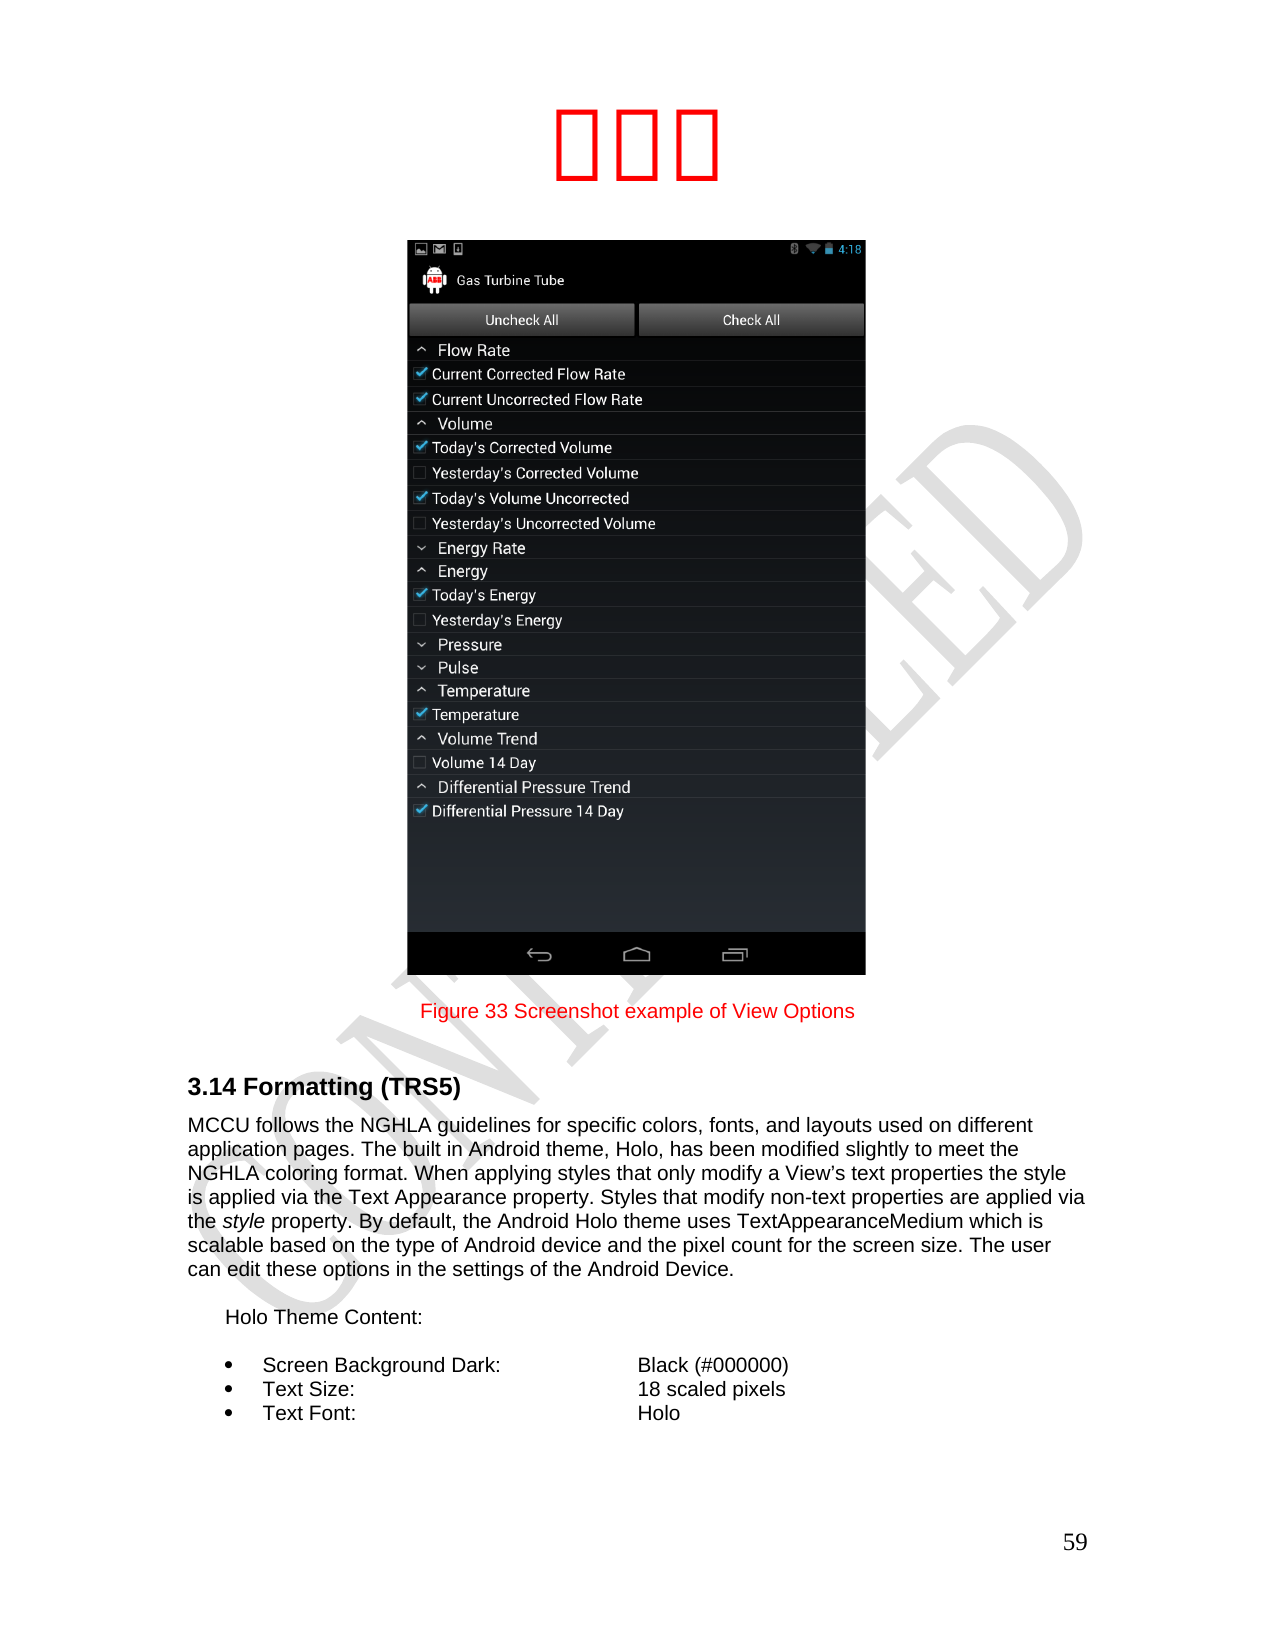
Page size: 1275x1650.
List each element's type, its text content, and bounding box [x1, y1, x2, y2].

text Figure 33 Screenshot example of View Options [187, 999, 1087, 1023]
subtitle 3.14 Formatting (TRS5) [187, 1072, 1087, 1100]
text Holo Theme Content: [225, 1304, 1087, 1328]
list Text Font: Holo [225, 1401, 1087, 1425]
list Text Size: 18 scaled pixels [225, 1377, 1087, 1401]
picture [407, 240, 866, 975]
list Screen Background Dark: Black (#000000) [225, 1352, 1087, 1377]
text MCCU follows the NGHLA guidelines for specific colors, fonts, and layouts used on different application pages. The built in Android theme, Holo, has been modified slightly to meet the NGHLA coloring format. When applying styles that only modify a View’s text properties the style is applied via the Text Appearance property. Styles that modify non-text properties are applied via the style property. By default, the Android Holo theme uses TextAppearanceMedium which is scalable based on the type of Android device and the pixel count for the screen size. The user can edit these options in the settings of the Android Device. [187, 1113, 1087, 1281]
